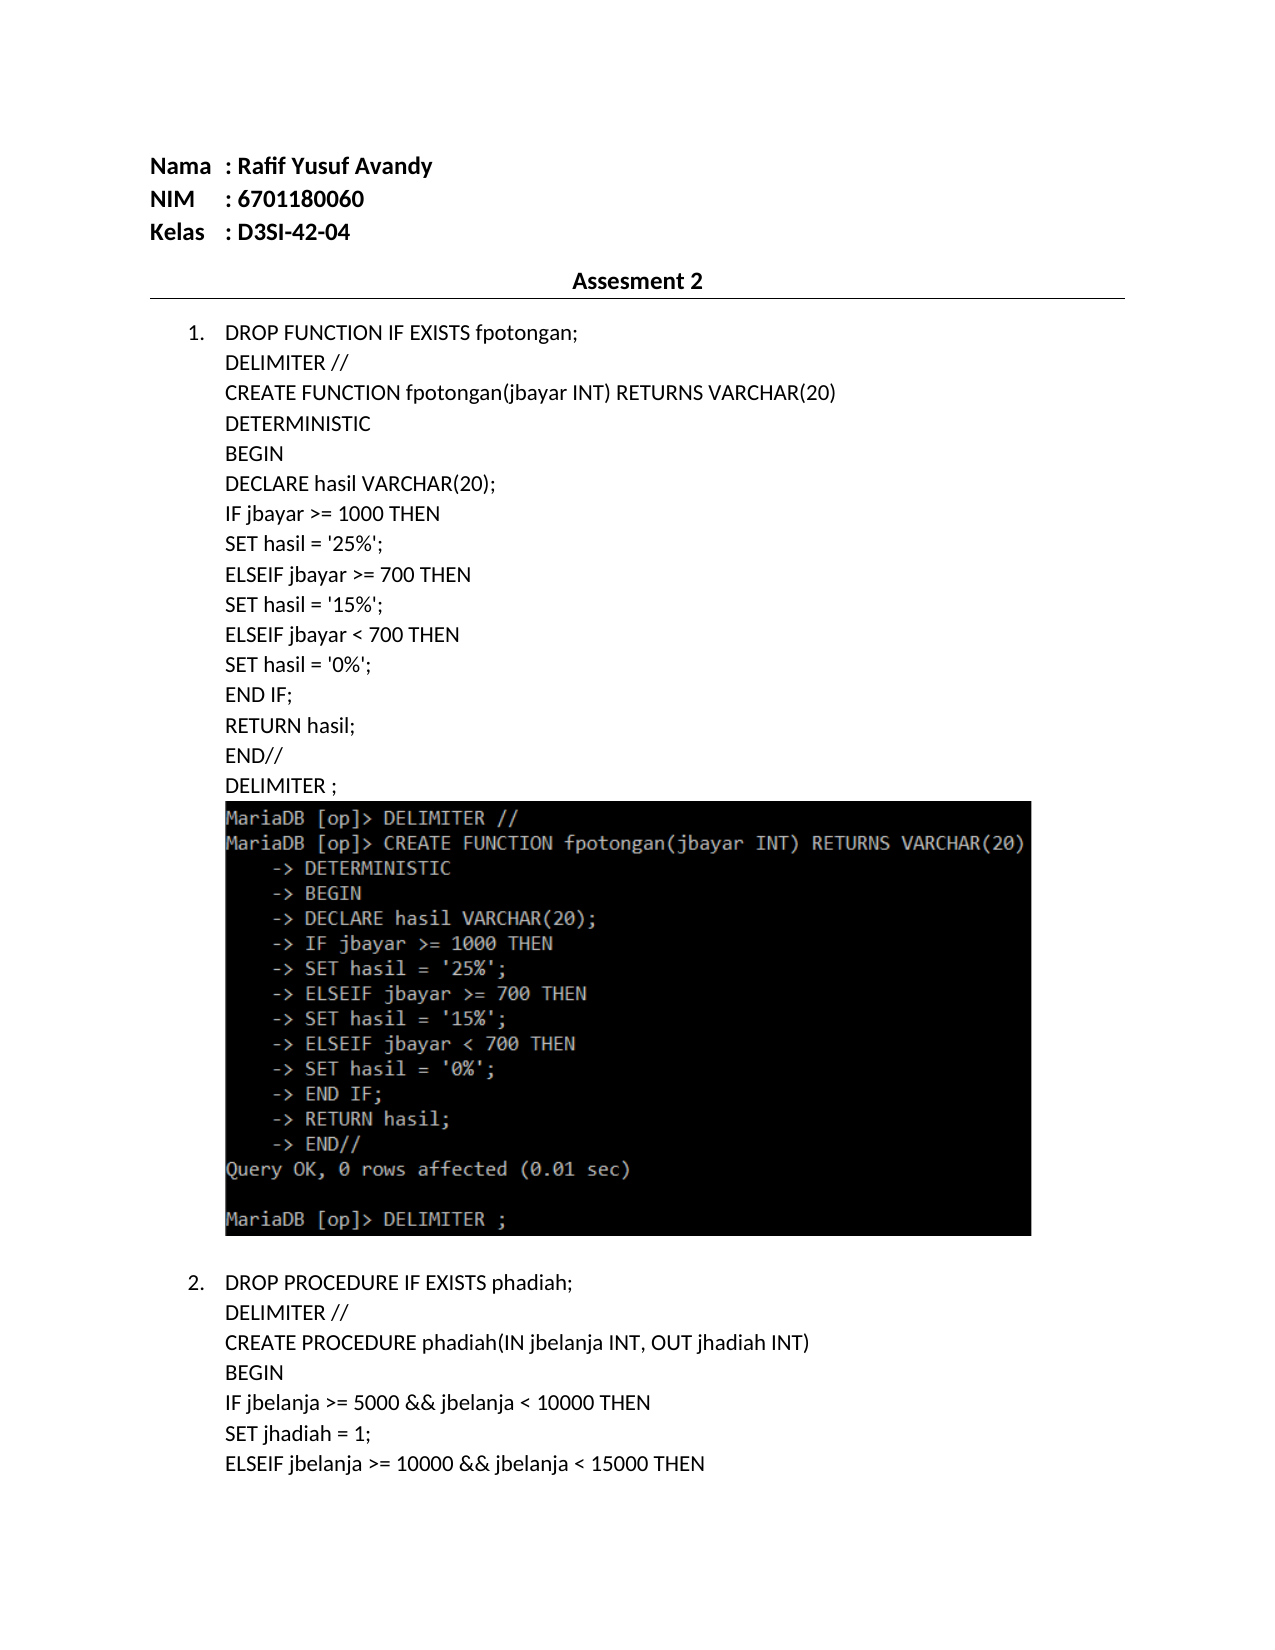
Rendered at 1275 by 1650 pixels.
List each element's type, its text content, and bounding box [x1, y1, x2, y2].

list BEGIN [225, 1358, 1125, 1386]
list SET hasil = '0%'; [225, 650, 1125, 678]
list IF jbelanja >= 5000 && jbelanja < 10000 THEN [225, 1388, 1125, 1416]
list END IF; [225, 681, 1125, 709]
list BEGIN [225, 439, 1125, 467]
list DETERMINISTIC [225, 409, 1125, 437]
list ELSEIF jbayar >= 700 THEN [225, 560, 1125, 588]
list SET hasil = '15%'; [225, 590, 1125, 618]
list DROP FUNCTION IF EXISTS fpotongan; [187, 318, 1125, 346]
list IF jbayar >= 1000 THEN [225, 499, 1125, 527]
list ELSEIF jbayar < 700 THEN [225, 620, 1125, 648]
list DELIMITER // [225, 1298, 1125, 1326]
list ELSEIF jbelanja >= 10000 && jbelanja < 15000 THEN [225, 1449, 1125, 1477]
list DECLARE hasil VARCHAR(20); [225, 469, 1125, 497]
list RETURN hasil; [225, 711, 1125, 739]
list DELIMITER ; [225, 771, 1125, 799]
list DELIMITER // [225, 348, 1125, 376]
text Assesment 2 [150, 265, 1125, 298]
list END// [225, 741, 1125, 769]
list CREATE PROCEDURE phadiah(IN jbelanja INT, OUT jhadiah INT) [225, 1328, 1125, 1356]
picture [225, 801, 1032, 1236]
list DROP PROCEDURE IF EXISTS phadiah; [187, 1268, 1125, 1296]
text Nama : Rafif Yusuf Avandy NIM : 6701180060 Kelas : D3SI-42-04 [150, 150, 1125, 246]
list SET hasil = '25%'; [225, 529, 1125, 558]
list SET jhadiah = 1; [225, 1419, 1125, 1447]
list CREATE FUNCTION fpotongan(jbayar INT) RETURNS VARCHAR(20) [225, 378, 1125, 407]
